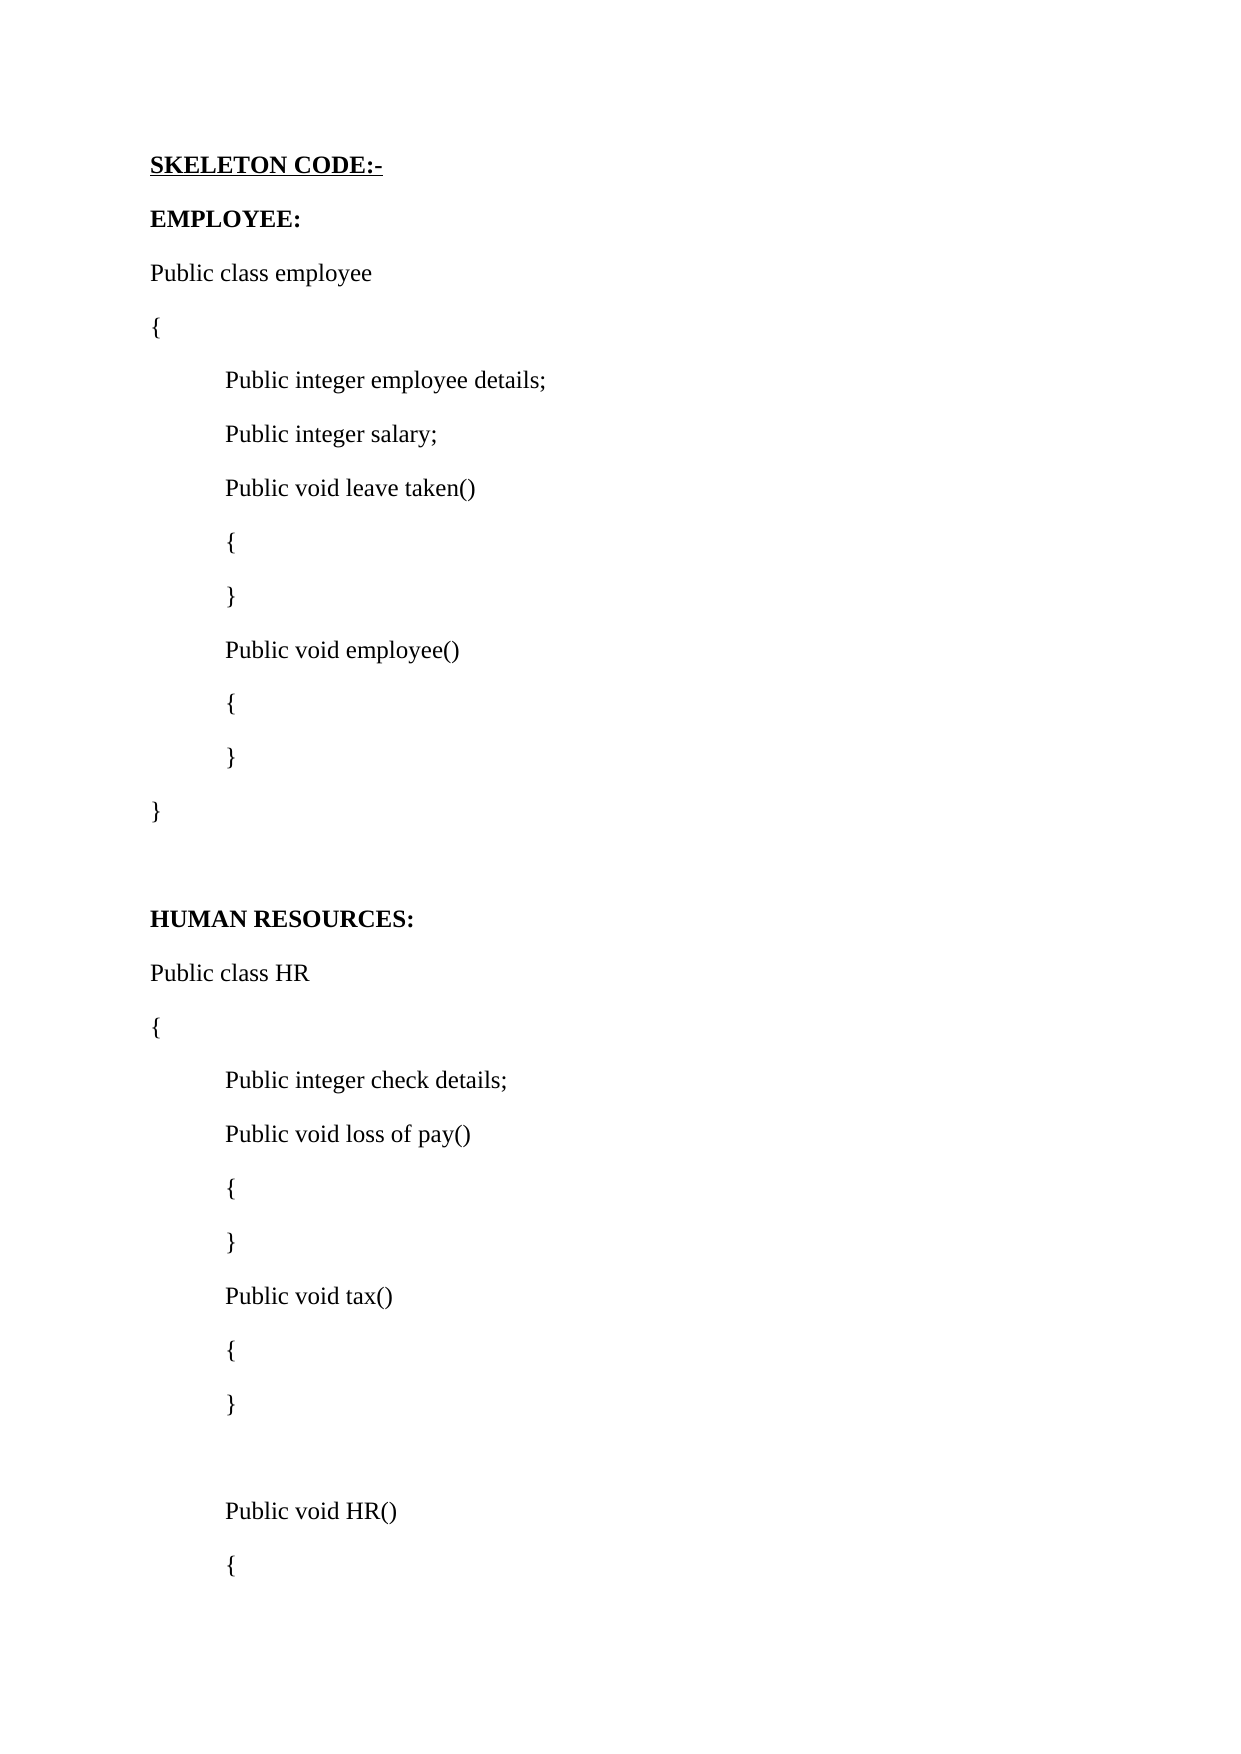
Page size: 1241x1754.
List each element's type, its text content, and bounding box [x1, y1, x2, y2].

text Public class HR [150, 958, 1090, 987]
text } [150, 581, 1090, 609]
text } [150, 796, 1090, 825]
text Public integer check details; [150, 1066, 1090, 1094]
text Public integer employee details; [150, 365, 1090, 394]
text EMPLOYEE: [150, 204, 1090, 233]
text { [150, 688, 1090, 717]
text { [150, 1012, 1090, 1040]
text Public class employee [150, 258, 1090, 286]
text Public void leave taken() [150, 473, 1090, 502]
text } [150, 1227, 1090, 1256]
text { [150, 1335, 1090, 1363]
text } [150, 742, 1090, 771]
text HUMAN RESOURCES: [150, 904, 1090, 933]
text } [150, 1389, 1090, 1417]
text { [150, 312, 1090, 340]
text { [150, 527, 1090, 556]
text Public void HR() [150, 1496, 1090, 1525]
text SKELETON CODE:- [150, 150, 1090, 179]
text Public void employee() [150, 635, 1090, 663]
text { [150, 1550, 1090, 1579]
text Public integer salary; [150, 419, 1090, 448]
text { [150, 1173, 1090, 1202]
text Public void tax() [150, 1281, 1090, 1310]
text Public void loss of pay() [150, 1119, 1090, 1148]
